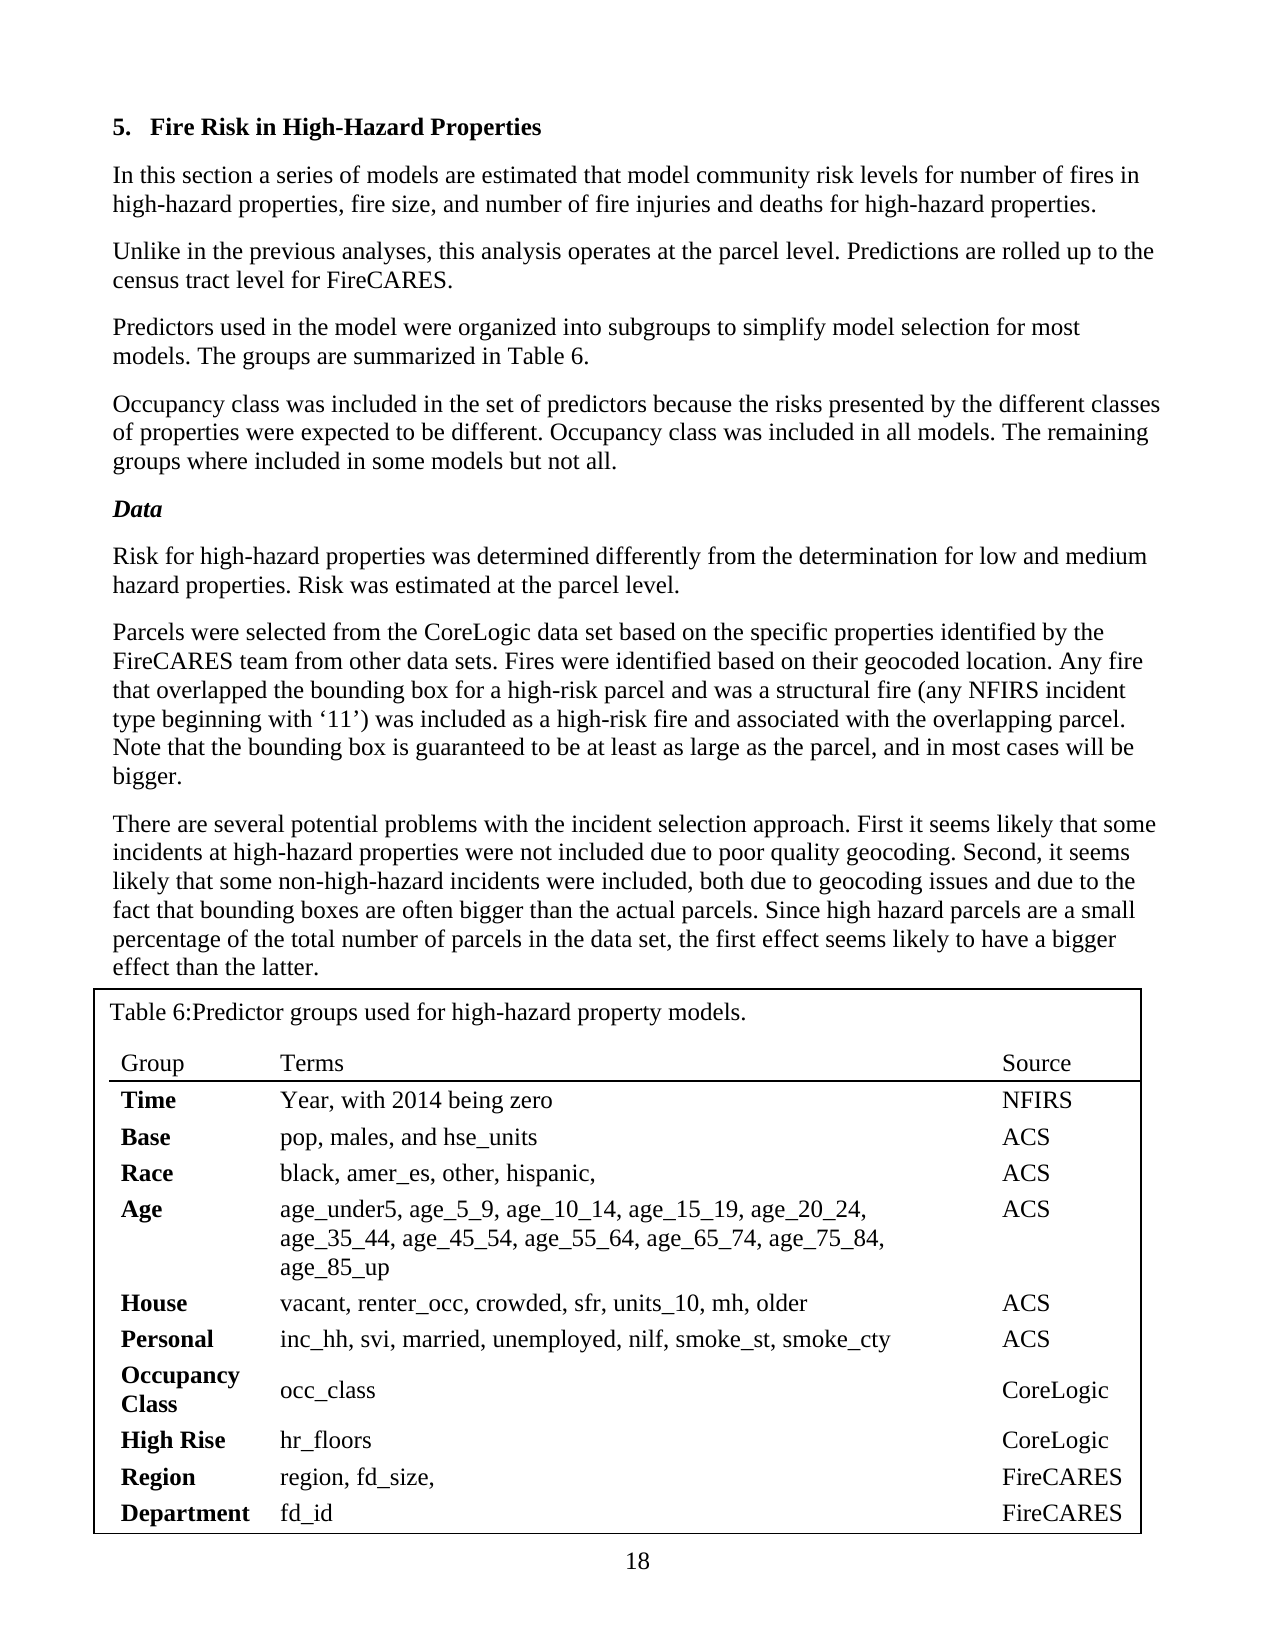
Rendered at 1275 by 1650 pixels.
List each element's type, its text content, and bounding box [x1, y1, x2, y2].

text Occupancy class was included in the set of predictors because the risks presented by the different classes of properties were expected to be different. Occupancy class was included in all models. The remaining groups where included in some models but not all. [112, 389, 1162, 475]
text In this section a series of models are estimated that model community risk levels for number of fires in high-hazard properties, fire size, and number of fire injuries and deaths for high-hazard properties. [112, 160, 1162, 217]
text Parcels were selected from the CoreLogic data set based on the specific properties identified by the FireCARES team from other data sets. Fires were identified based on their geocoded location. Any fire that overlapped the bounding box for a high-risk parcel and was a structural fire (any NFIRS incident type beginning with ‘11’) was included as a high-risk fire and associated with the overlapping parcel. Note that the bounding box is guaranteed to be at least as large as the parcel, and in most cases will be bigger. [112, 617, 1162, 790]
text Unlike in the previous analyses, this analysis operates at the parcel level. Predictions are rolled up to the census tract level for FireCARES. [112, 236, 1162, 294]
subtitle Fire Risk in High-Hazard Properties [112, 112, 1162, 141]
text There are several potential problems with the incident selection approach. First it seems likely that some incidents at high-hazard properties were not included due to poor quality geocoding. Second, it seems likely that some non-high-hazard incidents were included, both due to geocoding issues and due to the fact that bounding boxes are often bigger than the actual parcels. Since high hazard parcels are a small percentage of the total number of parcels in the data set, the first effect seems likely to have a bigger effect than the latter. [112, 809, 1162, 981]
text Predictors used in the model were organized into subgroups to simplify model selection for most models. The groups are summarized in Table 6. [112, 312, 1162, 370]
text Risk for high-hazard properties was determined differently from the determination for low and medium hazard properties. Risk was estimated at the parcel level. [112, 541, 1162, 599]
text Data [112, 494, 1162, 522]
